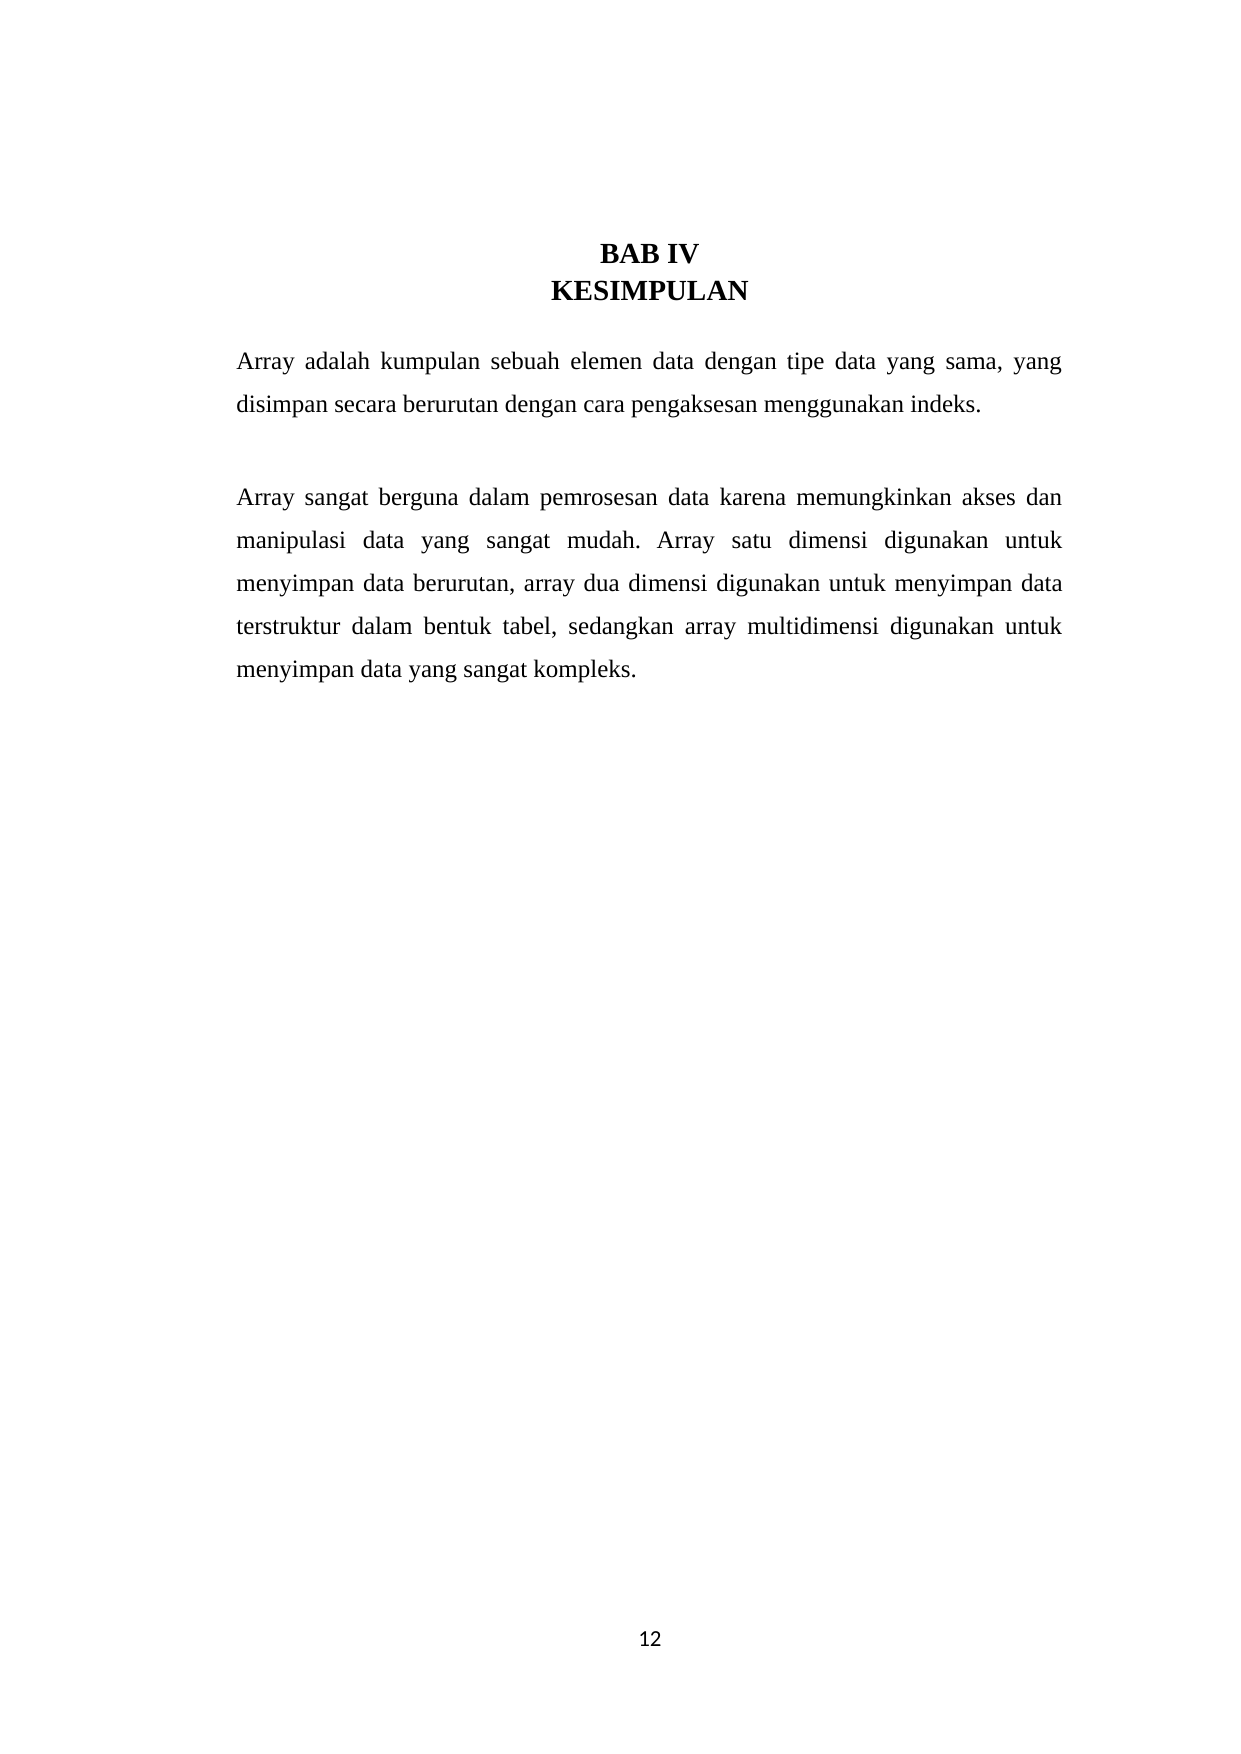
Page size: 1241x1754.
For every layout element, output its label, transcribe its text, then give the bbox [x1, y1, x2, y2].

text Array adalah kumpulan sebuah elemen data dengan tipe data yang sama, yang disimpan secara berurutan dengan cara pengaksesan menggunakan indeks. [236, 346, 1063, 418]
text Array sangat berguna dalam pemrosesan data karena memungkinkan akses dan manipulasi data yang sangat mudah. Array satu dimensi digunakan untuk menyimpan data berurutan, array dua dimensi digunakan untuk menyimpan data terstruktur dalam bentuk tabel, sedangkan array multidimensi digunakan untuk menyimpan data yang sangat kompleks. [236, 482, 1063, 683]
text BAB IV [236, 236, 1063, 270]
text KESIMPULAN [236, 273, 1063, 306]
